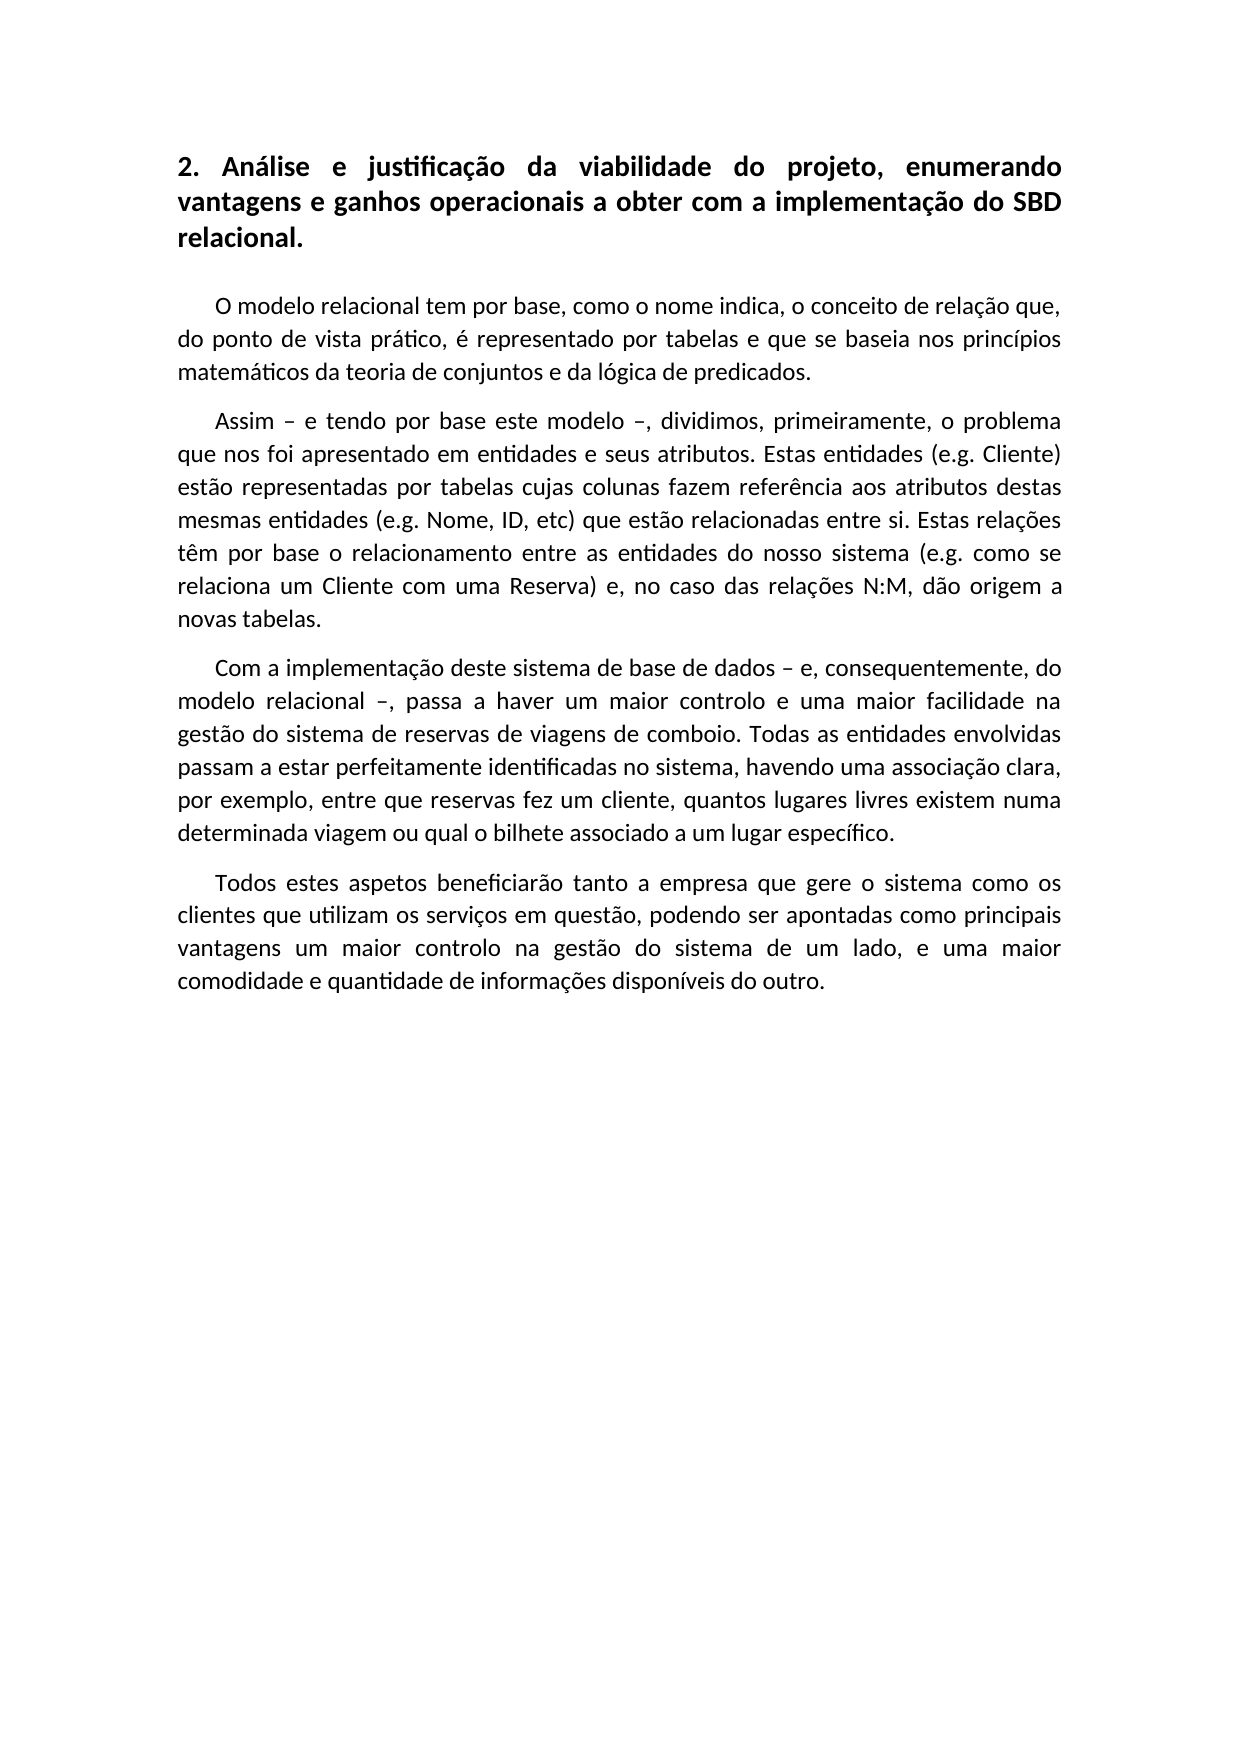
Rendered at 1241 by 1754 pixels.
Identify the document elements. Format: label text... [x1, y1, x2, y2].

text O modelo relacional tem por base, como o nome indica, o conceito de relação que, do ponto de vista prático, é representado por tabelas e que se baseia nos princípios matemáticos da teoria de conjuntos e da lógica de predicados. [177, 290, 1063, 386]
text Assim – e tendo por base este modelo –, dividimos, primeiramente, o problema que nos foi apresentado em entidades e seus atributos. Estas entidades (e.g. Cliente) estão representadas por tabelas cujas colunas fazem referência aos atributos destas mesmas entidades (e.g. Nome, ID, etc) que estão relacionadas entre si. Estas relações têm por base o relacionamento entre as entidades do nosso sistema (e.g. como se relaciona um Cliente com uma Reserva) e, no caso das relações N:M, dão origem a novas tabelas. [177, 406, 1063, 633]
text 2. Análise e justificação da viabilidade do projeto, enumerando vantagens e ganhos operacionais a obter com a implementação do SBD relacional. [177, 148, 1063, 254]
text Com a implementação deste sistema de base de dados – e, consequentemente, do modelo relacional –, passa a haver um maior controlo e uma maior facilidade na gestão do sistema de reservas de viagens de comboio. Todas as entidades envolvidas passam a estar perfeitamente identificadas no sistema, havendo uma associação clara, por exemplo, entre que reservas fez um cliente, quantos lugares livres existem numa determinada viagem ou qual o bilhete associado a um lugar específico. [177, 653, 1063, 848]
text Todos estes aspetos beneficiarão tanto a empresa que gere o sistema como os clientes que utilizam os serviços em questão, podendo ser apontadas como principais vantagens um maior controlo na gestão do sistema de um lado, e uma maior comodidade e quantidade de informações disponíveis do outro. [177, 867, 1063, 996]
